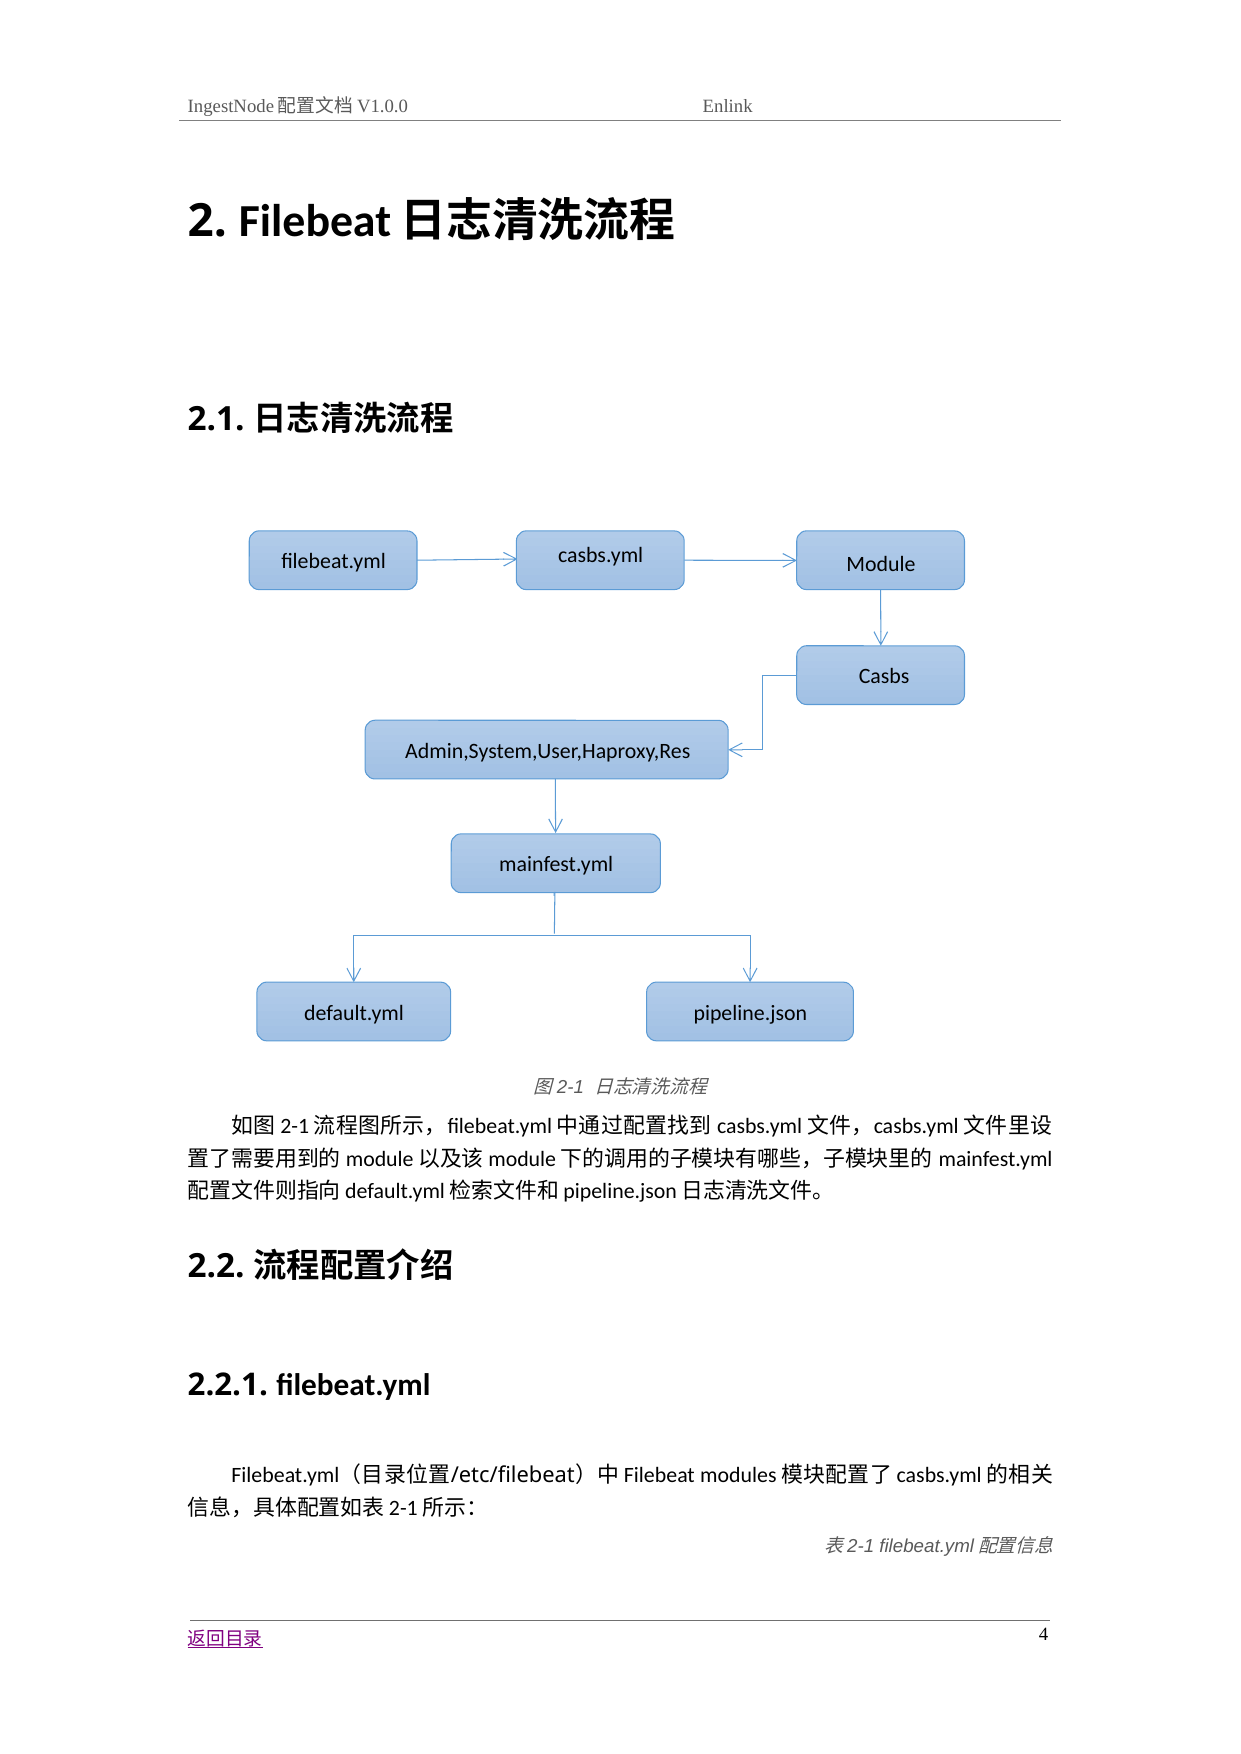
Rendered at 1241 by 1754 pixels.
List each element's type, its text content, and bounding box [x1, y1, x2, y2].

subtitle 日志清洗流程 [187, 384, 1053, 449]
subtitle 流程配置介绍 [187, 1230, 1053, 1295]
text 如图2-1流程图所示，filebeat.yml中通过配置找到casbs.yml文件，casbs.yml文件里设置了需要用到的module以及该module下的调用的子模块有哪些，子模块里的mainfest.yml配置文件则指向default.yml检索文件和pipeline.json日志清洗文件。 [187, 1108, 1053, 1205]
text 图 2-1 日志清洗流程 [187, 1069, 1053, 1102]
text 表 2-1 filebeat.yml配置信息 [187, 1528, 1053, 1561]
text Filebeat.yml（目录位置/etc/filebeat）中Filebeat modules模块配置了casbs.yml的相关信息，具体配置如表2-1所示： [187, 1457, 1053, 1522]
subtitle Filebeat日志清洗流程 [187, 168, 1053, 266]
subtitle filebeat.yml [187, 1351, 1053, 1416]
